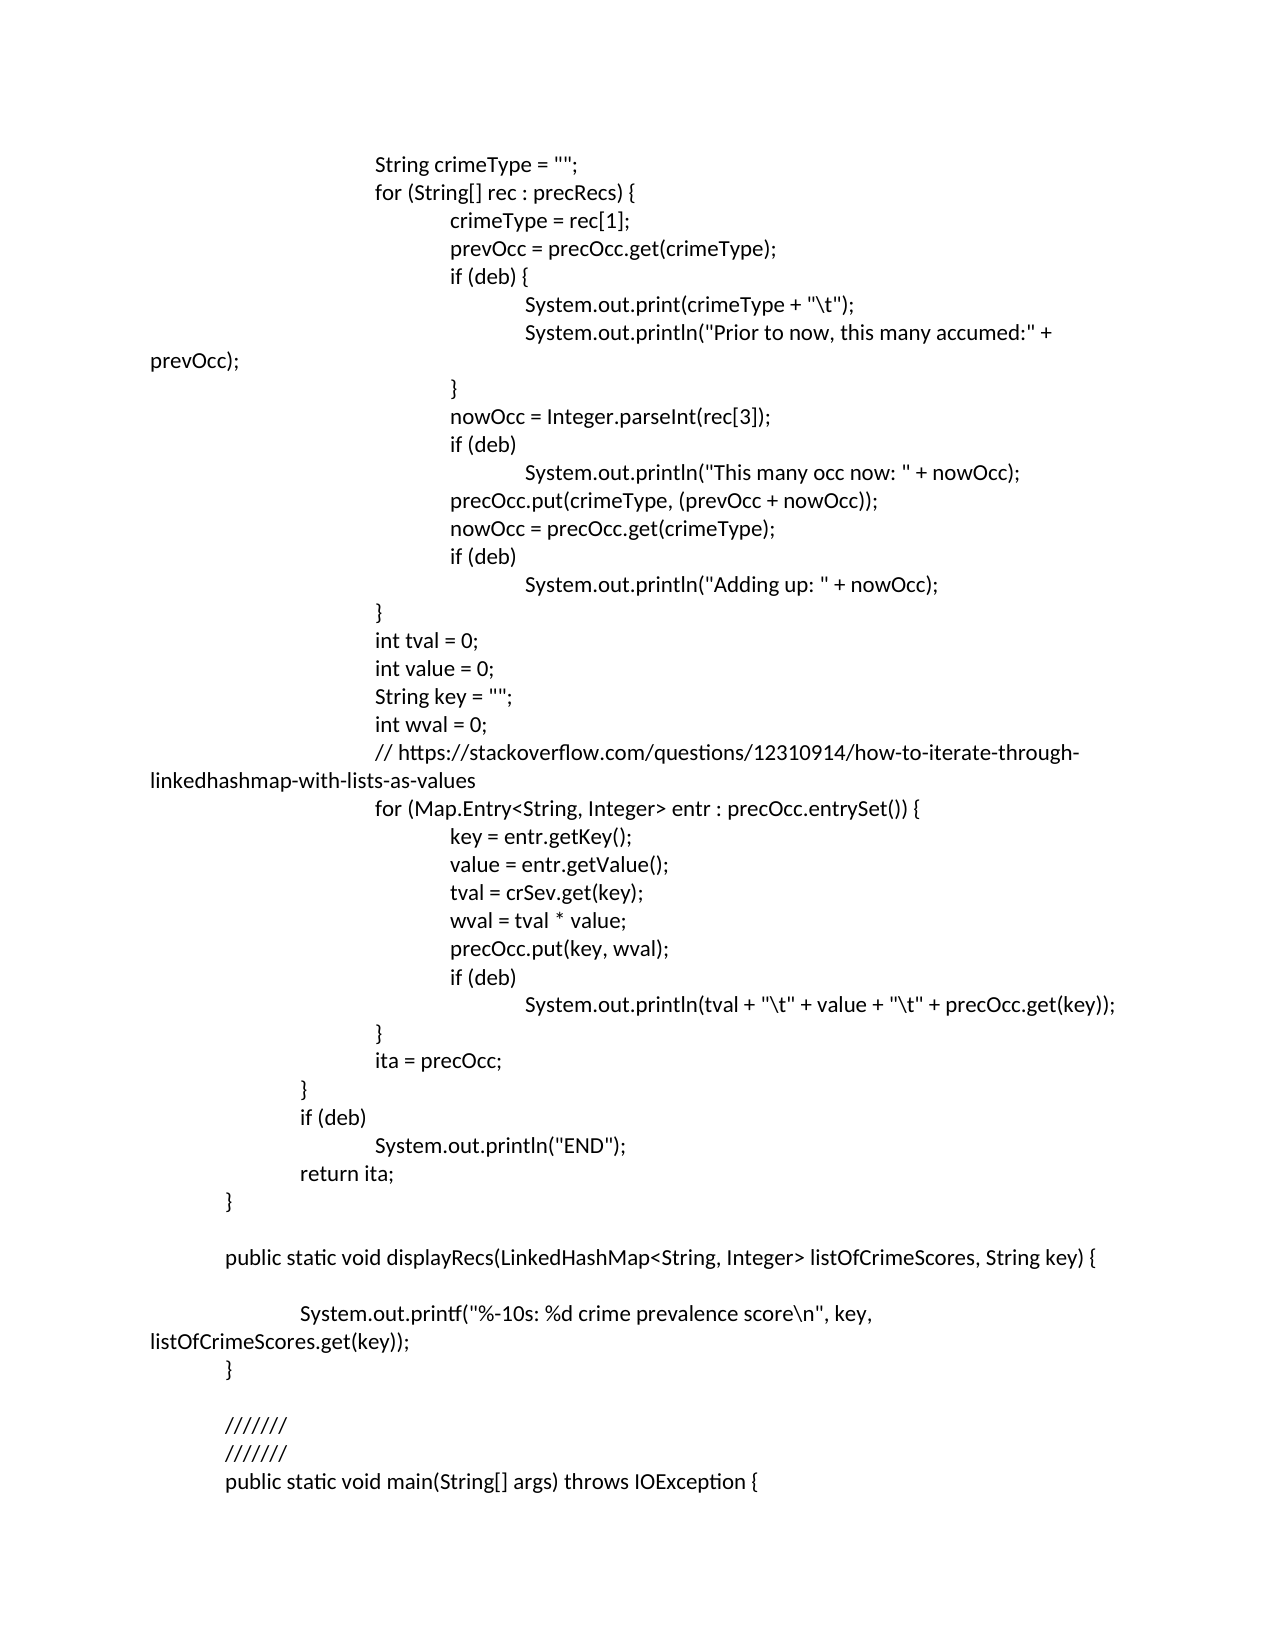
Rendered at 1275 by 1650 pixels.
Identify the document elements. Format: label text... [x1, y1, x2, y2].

text for (Map.Entry<String, Integer> entr : precOcc.entrySet()) { [150, 794, 1125, 822]
text return ita; [150, 1159, 1125, 1187]
text /////// [150, 1411, 1125, 1439]
text precOcc.put(key, wval); [150, 934, 1125, 963]
text public static void displayRecs(LinkedHashMap<String, Integer> listOfCrimeScores, String key) { [150, 1243, 1125, 1271]
text } [150, 374, 1125, 402]
text int wval = 0; [150, 710, 1125, 738]
text System.out.println("END"); [150, 1131, 1125, 1159]
text ita = precOcc; [150, 1047, 1125, 1075]
text System.out.println(tval + "\t" + value + "\t" + precOcc.get(key)); [150, 991, 1125, 1019]
text } [150, 1075, 1125, 1103]
text String crimeType = ""; [150, 150, 1125, 178]
text wval = tval * value; [150, 907, 1125, 934]
text } [150, 1019, 1125, 1047]
text for (String[] rec : precRecs) { [150, 178, 1125, 206]
text crimeType = rec[1]; [150, 206, 1125, 234]
text prevOcc = precOcc.get(crimeType); [150, 234, 1125, 262]
text int value = 0; [150, 654, 1125, 682]
text if (deb) [150, 963, 1125, 991]
text if (deb) { [150, 262, 1125, 290]
text precOcc.put(crimeType, (prevOcc + nowOcc)); [150, 486, 1125, 514]
text if (deb) [150, 1103, 1125, 1131]
text System.out.println("This many occ now: " + nowOcc); [150, 458, 1125, 486]
text value = entr.getValue(); [150, 851, 1125, 878]
text tval = crSev.get(key); [150, 878, 1125, 907]
text System.out.println("Adding up: " + nowOcc); [150, 570, 1125, 598]
text } [150, 598, 1125, 626]
text } [150, 1355, 1125, 1383]
text nowOcc = Integer.parseInt(rec[3]); [150, 402, 1125, 430]
text nowOcc = precOcc.get(crimeType); [150, 514, 1125, 542]
text } [150, 1187, 1125, 1215]
text if (deb) [150, 542, 1125, 570]
text System.out.print(crimeType + "\t"); [150, 290, 1125, 318]
text // https://stackoverflow.com/questions/12310914/how-to-iterate-through-linkedhashmap-with-lists-as-values [150, 738, 1125, 794]
text public static void main(String[] args) throws IOException { [150, 1467, 1125, 1495]
text int tval = 0; [150, 626, 1125, 654]
text System.out.println("Prior to now, this many accumed:" + prevOcc); [150, 318, 1125, 374]
text /////// [150, 1439, 1125, 1467]
text String key = ""; [150, 682, 1125, 710]
text System.out.printf("%-10s: %d crime prevalence score\n", key, listOfCrimeScores.get(key)); [150, 1299, 1125, 1355]
text if (deb) [150, 430, 1125, 458]
text key = entr.getKey(); [150, 822, 1125, 851]
